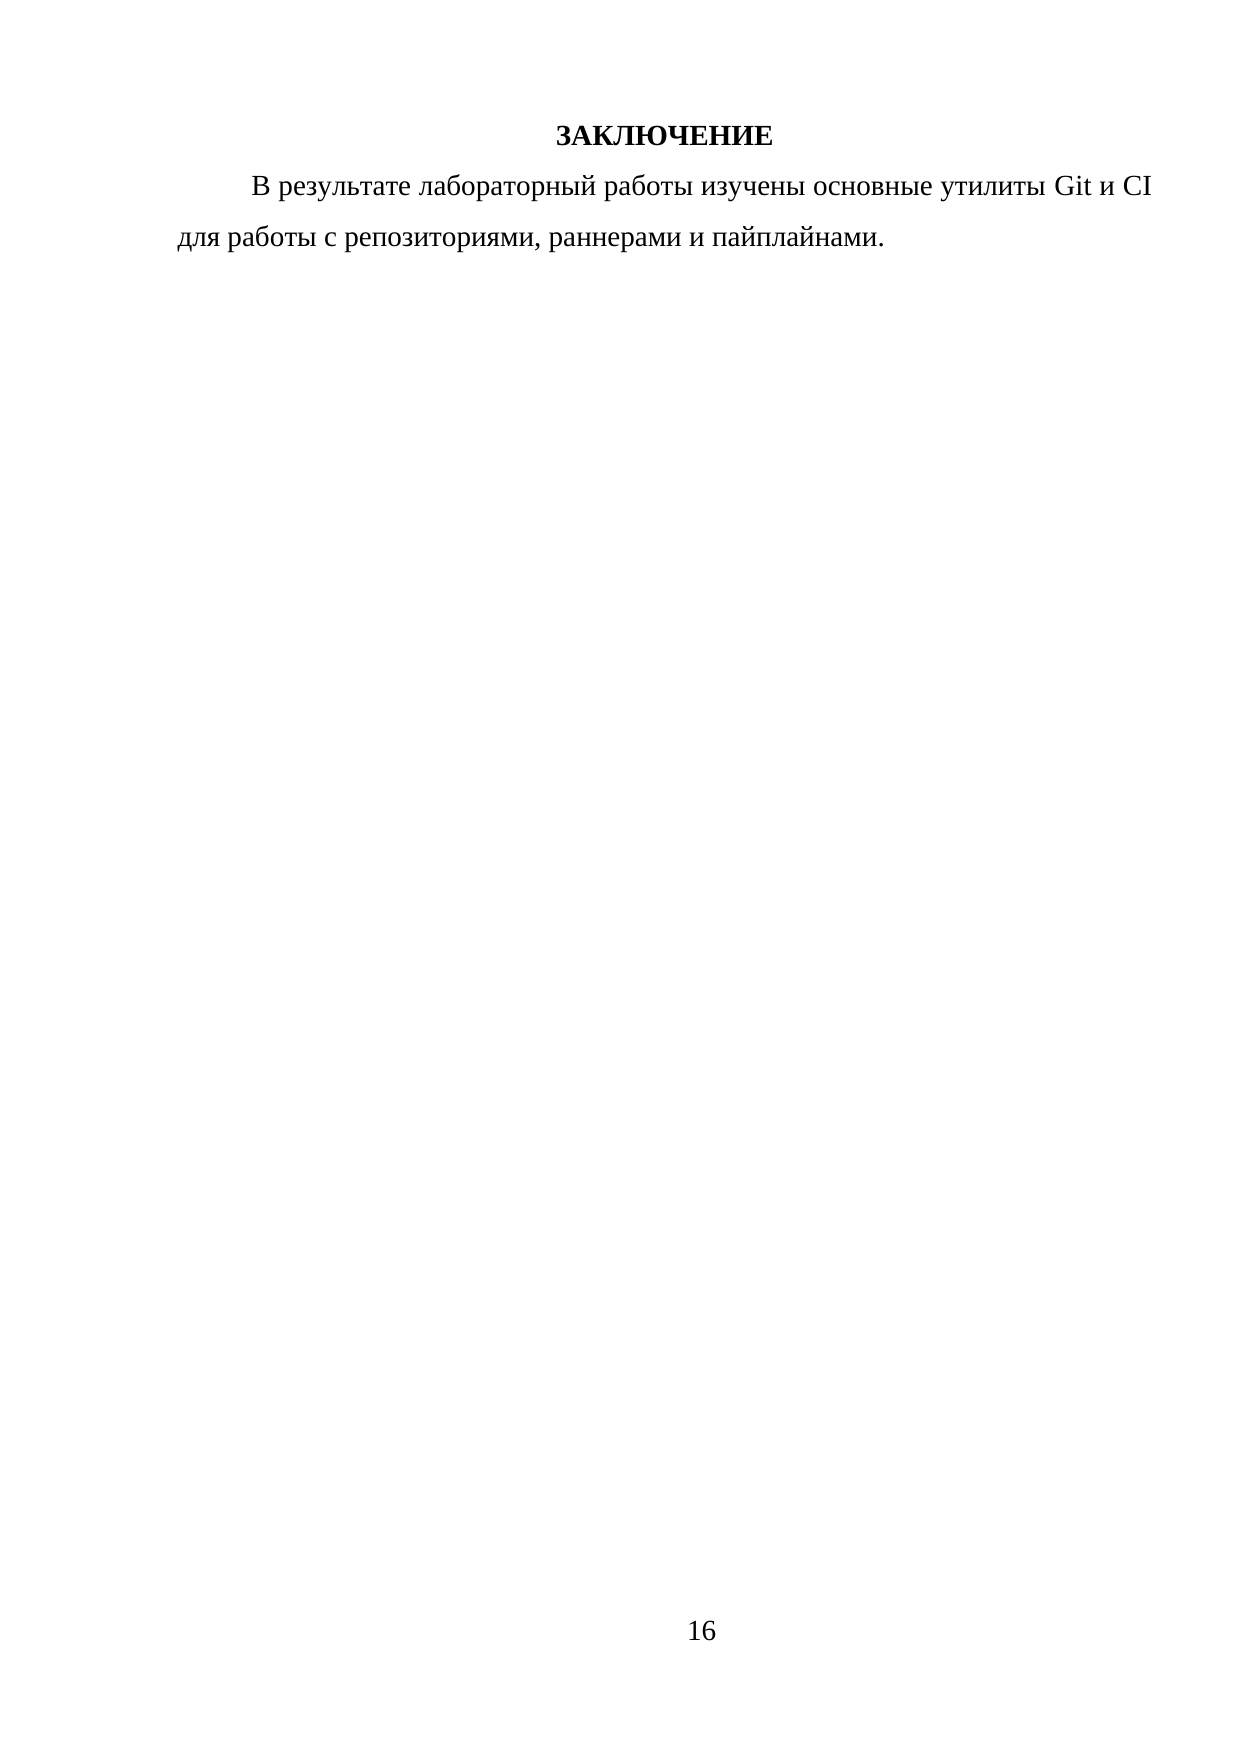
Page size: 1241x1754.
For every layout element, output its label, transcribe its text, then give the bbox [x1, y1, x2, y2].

text В результате лабораторный работы изучены основные утилиты Git и CI для работы с репозиториями, раннерами и пайплайнами. [177, 168, 1152, 252]
text ЗАКЛЮЧЕНИЕ [177, 118, 1152, 152]
